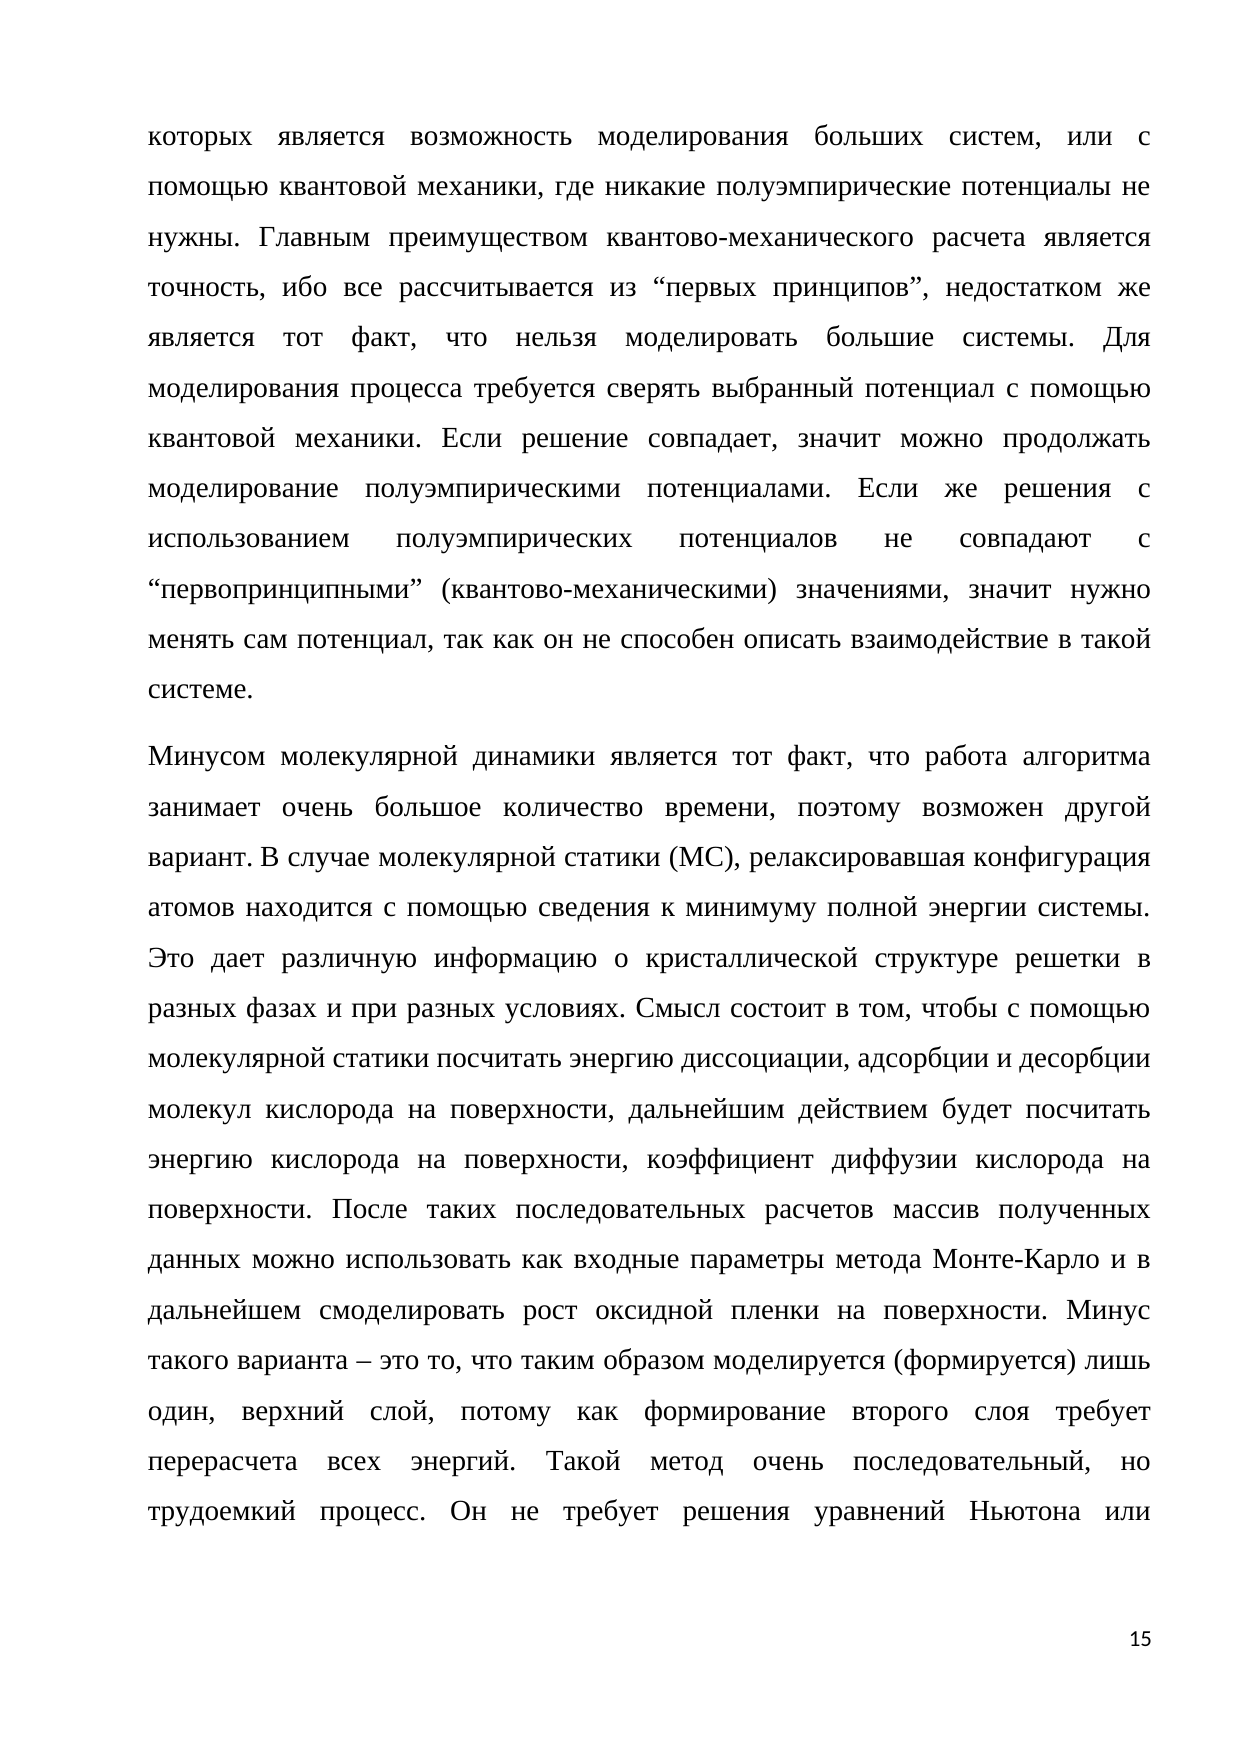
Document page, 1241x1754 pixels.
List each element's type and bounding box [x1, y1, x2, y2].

text [148, 738, 1152, 1527]
text [148, 118, 1152, 705]
